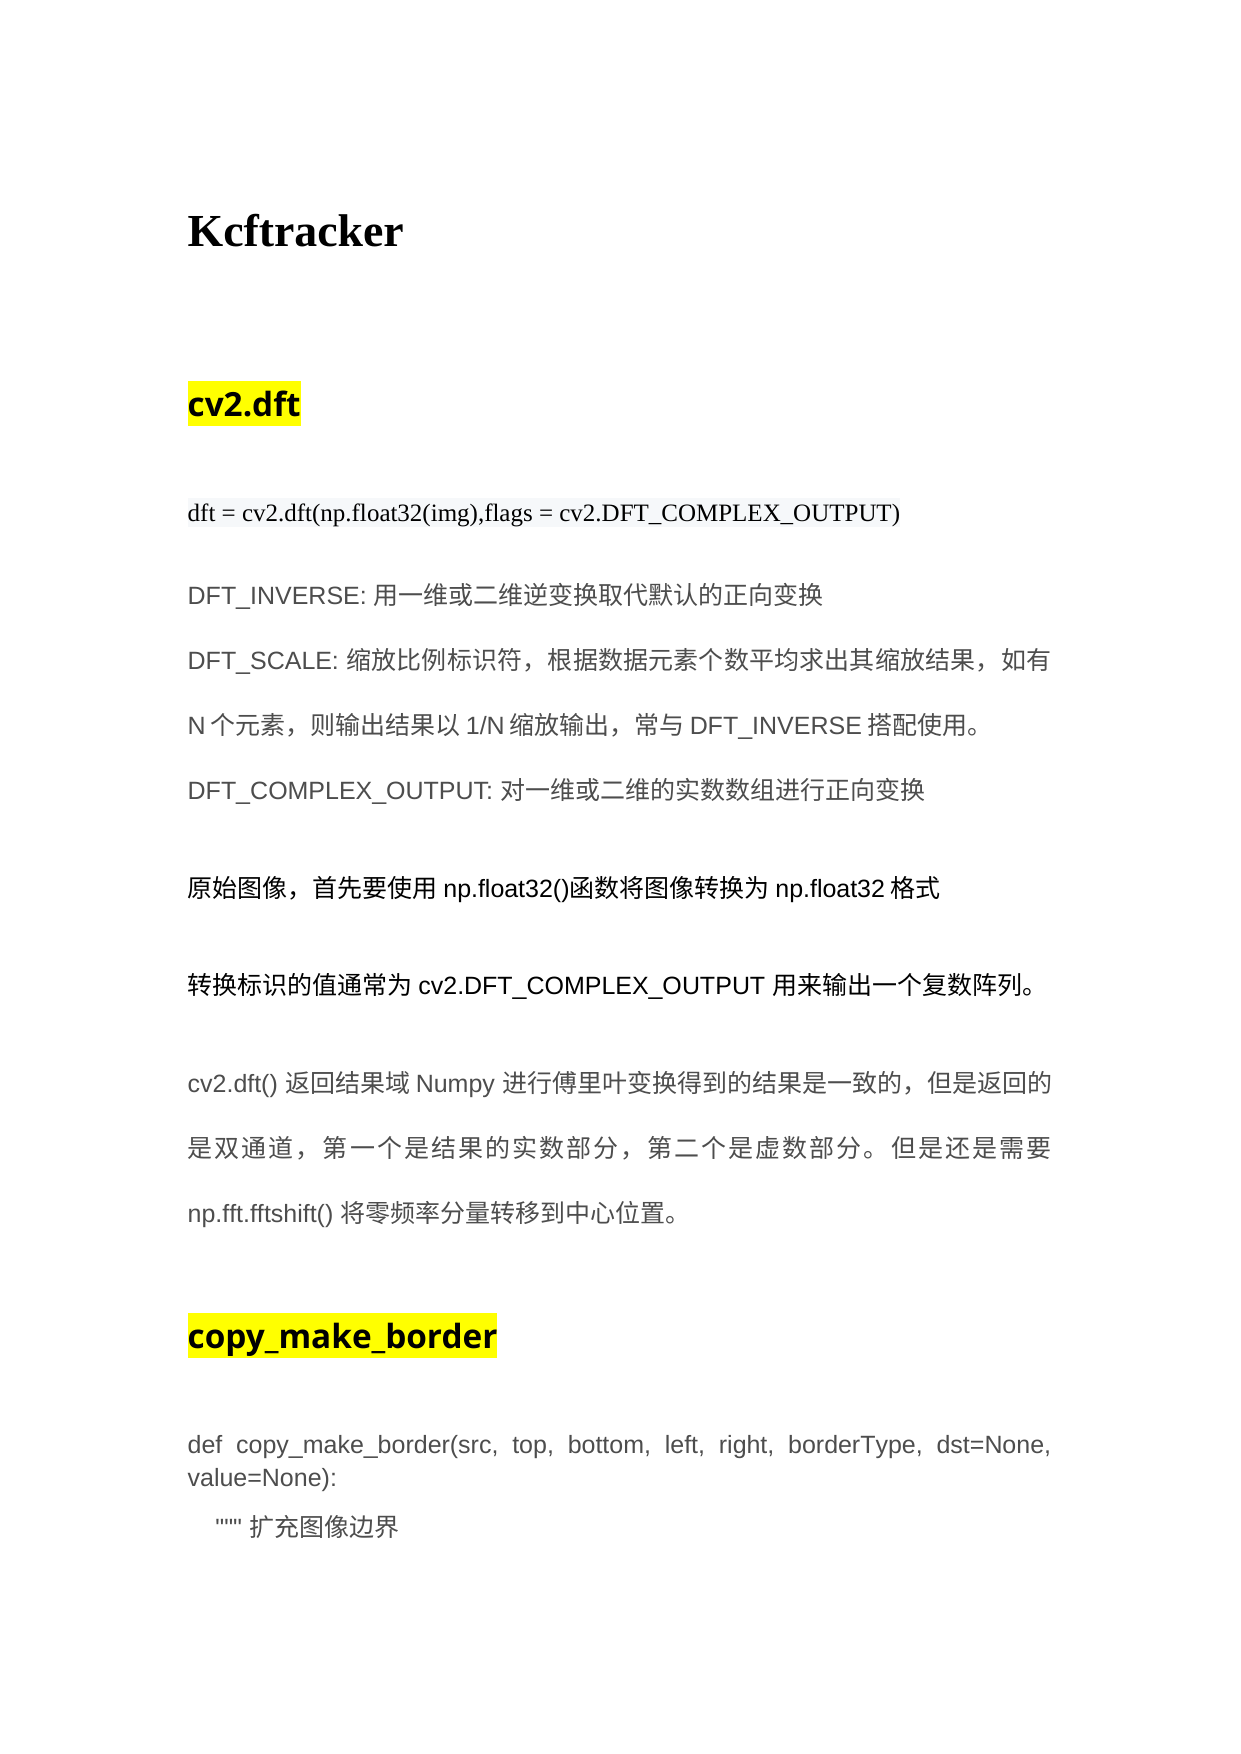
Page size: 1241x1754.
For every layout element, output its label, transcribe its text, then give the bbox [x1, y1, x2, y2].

text 转换标识的值通常为 cv2.DFT_COMPLEX_OUTPUT 用来输出一个复数阵列。 [187, 951, 1053, 1016]
text DFT_SCALE: 缩放比例标识符，根据数据元素个数平均求出其缩放结果，如有N个元素，则输出结果以1/N缩放输出，常与DFT_INVERSE搭配使用。 [187, 626, 1053, 756]
subtitle cv2.dft [187, 371, 1053, 436]
text DFT_COMPLEX_OUTPUT: 对一维或二维的实数数组进行正向变换 [187, 756, 1053, 821]
text DFT_INVERSE: 用一维或二维逆变换取代默认的正向变换 [187, 561, 1053, 626]
text """ 扩充图像边界 [187, 1493, 1053, 1558]
subtitle copy_make_border [187, 1303, 1053, 1368]
text dft = cv2.dft(np.float32(img),flags = cv2.DFT_COMPLEX_OUTPUT) [187, 496, 1053, 529]
subtitle Kcftracker [187, 197, 1053, 262]
text def copy_make_border(src, top, bottom, left, right, borderType, dst=None, value=None): [187, 1428, 1053, 1493]
text 原始图像，首先要使用 np.float32()函数将图像转换为 np.float32格式 [187, 854, 1053, 919]
text cv2.dft() 返回结果域 Numpy 进行傅里叶变换得到的结果是一致的，但是返回的是双通道，第一个是结果的实数部分，第二个是虚数部分。但是还是需要 np.fft.fftshift() 将零频率分量转移到中心位置。 [187, 1049, 1053, 1244]
